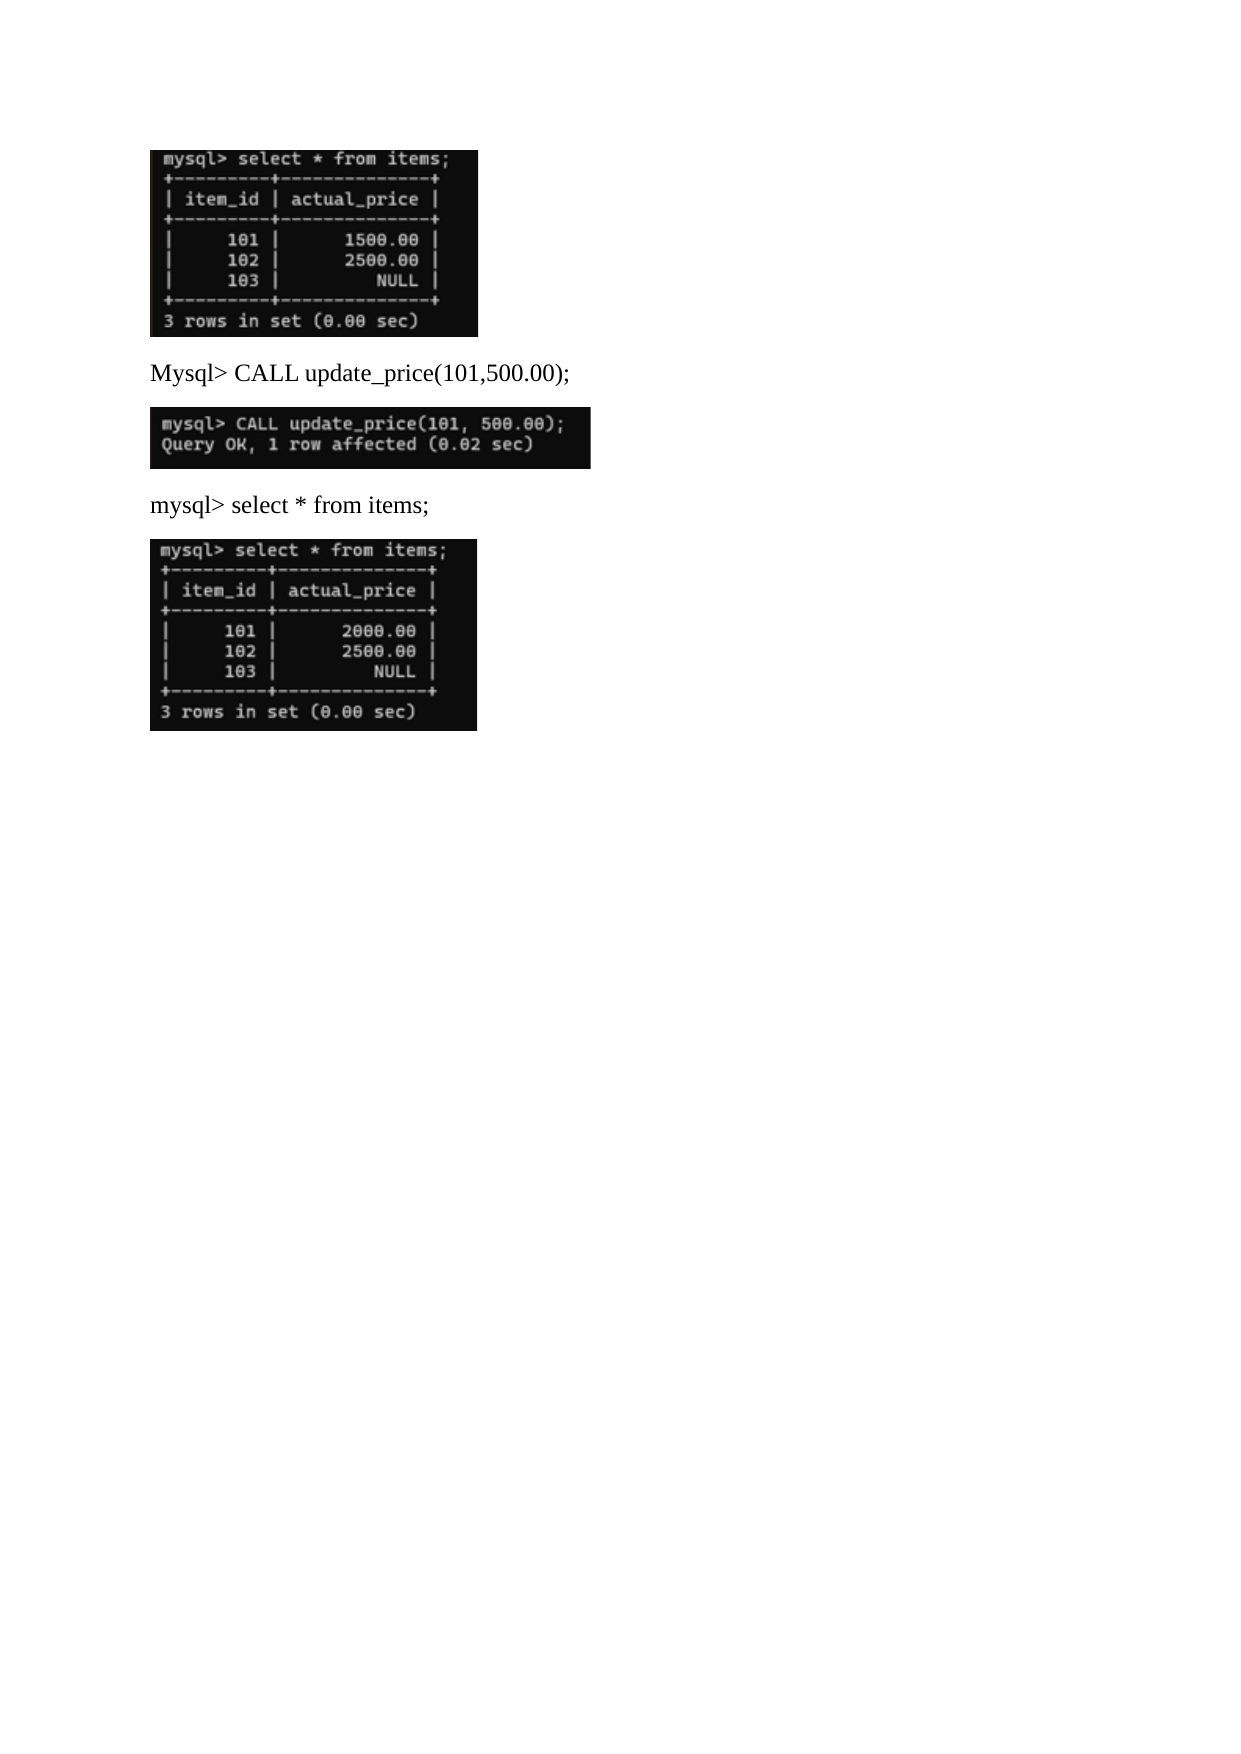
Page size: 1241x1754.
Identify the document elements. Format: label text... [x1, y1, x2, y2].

picture [150, 407, 591, 469]
picture [150, 150, 479, 337]
text mysql> select * from items; [150, 490, 1090, 519]
picture [150, 539, 478, 731]
text Mysql> CALL update_price(101,500.00); [150, 358, 1090, 386]
